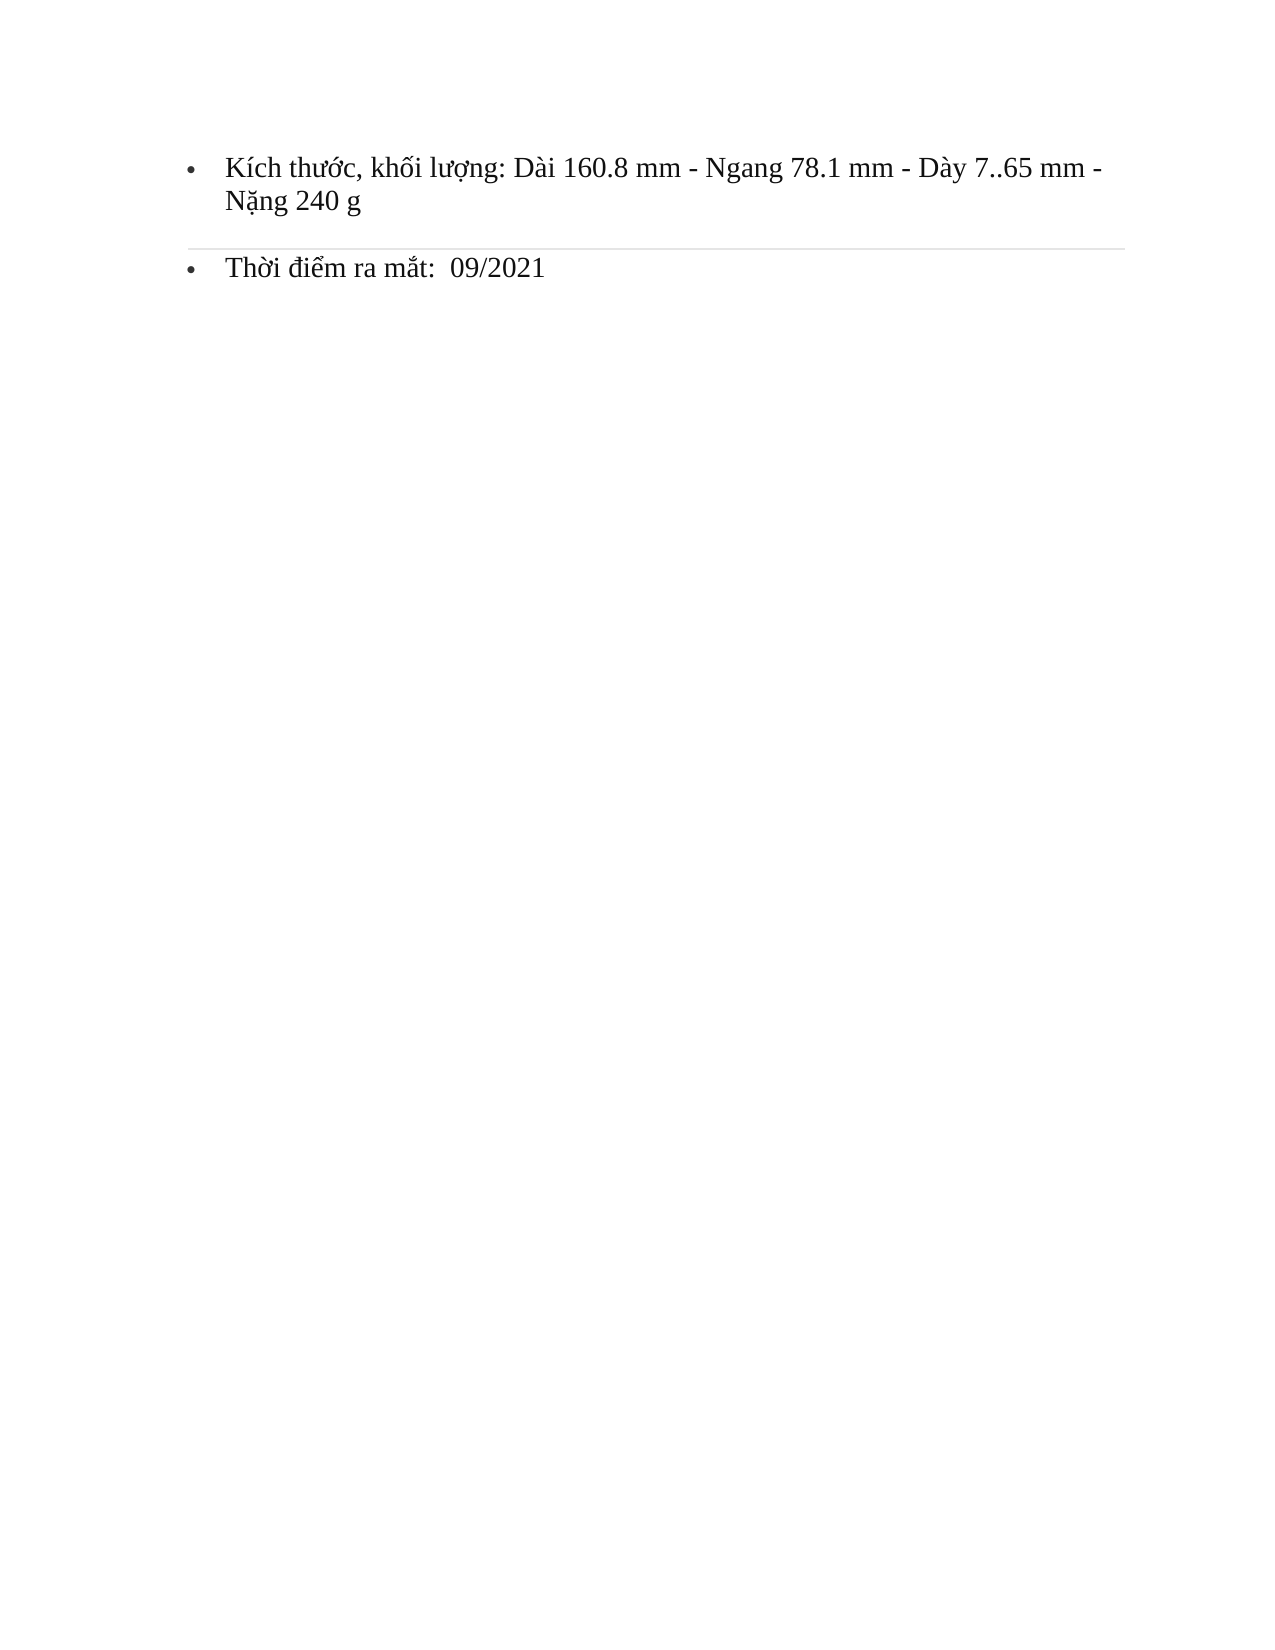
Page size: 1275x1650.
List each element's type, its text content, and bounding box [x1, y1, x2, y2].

list Kích thước, khối lượng: Dài 160.8 mm - Ngang 78.1 mm - Dày 7..65 mm - Nặng 240 g [187, 150, 1125, 250]
list Thời điểm ra mắt: 09/2021 [187, 250, 1125, 283]
